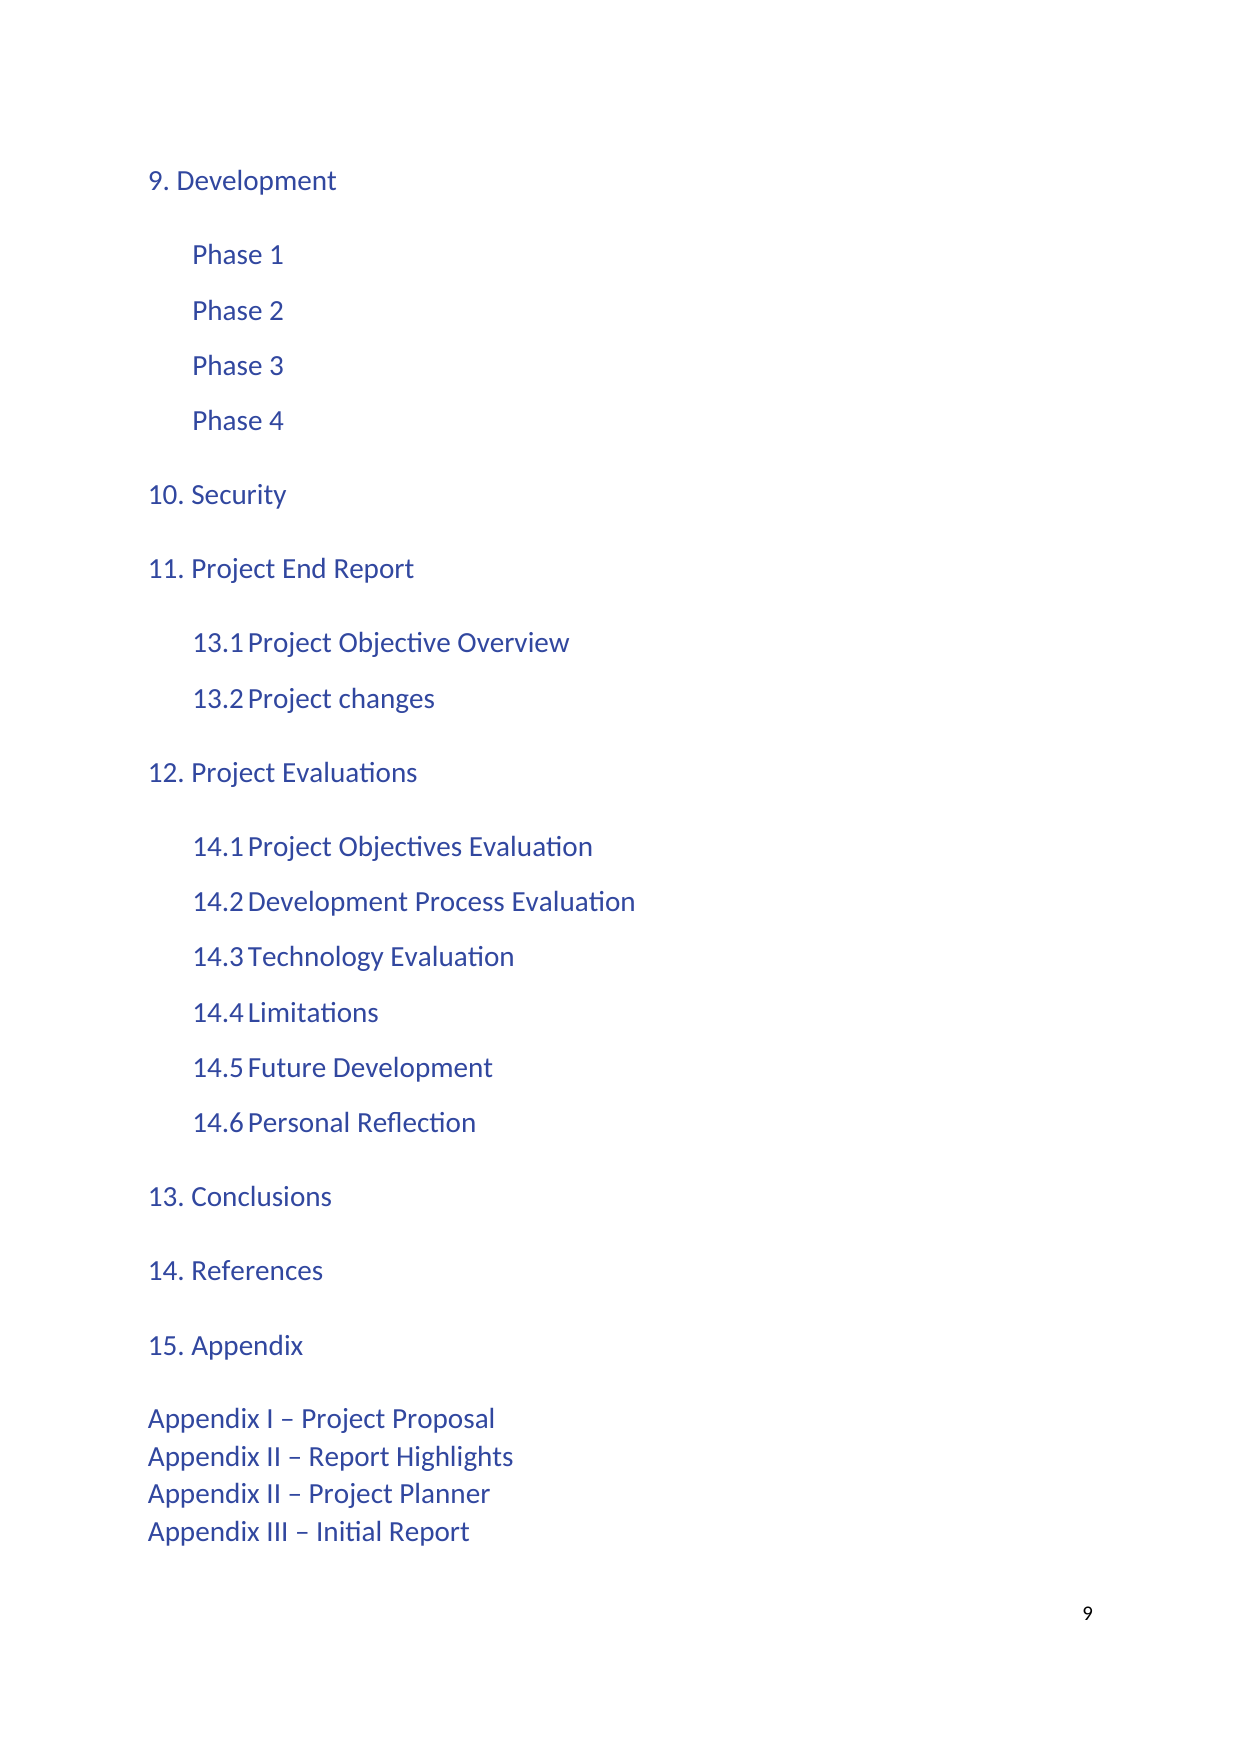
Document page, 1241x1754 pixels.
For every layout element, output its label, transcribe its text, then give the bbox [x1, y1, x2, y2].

subtitle 10. Security [148, 475, 1092, 513]
subtitle 12. Project Evaluations [148, 753, 1092, 790]
subtitle 14. References [148, 1252, 1092, 1289]
text Appendix II – Project Planner [148, 1475, 1092, 1512]
list Future Development [192, 1048, 1092, 1086]
text Appendix I – Project Proposal [148, 1400, 1092, 1437]
list Project changes [192, 679, 1092, 716]
list Development Process Evaluation [192, 882, 1092, 920]
list Limitations [192, 993, 1092, 1030]
text Phase 4 [192, 401, 1092, 439]
subtitle 11. Project End Report [148, 549, 1092, 587]
text Phase 3 [192, 346, 1092, 383]
list Project Objective Overview [192, 623, 1092, 661]
subtitle 13. Conclusions [148, 1177, 1092, 1215]
text Appendix III – Initial Report [148, 1512, 1092, 1550]
text Appendix II – Report Highlights [148, 1437, 1092, 1475]
list Technology Evaluation [192, 937, 1092, 975]
subtitle 15. Appendix [148, 1326, 1092, 1363]
subtitle 9. Development [148, 161, 1092, 199]
text Phase 2 [192, 291, 1092, 328]
list Personal Reflection [192, 1103, 1092, 1141]
list Project Objectives Evaluation [192, 827, 1092, 864]
text Phase 1 [192, 235, 1092, 273]
